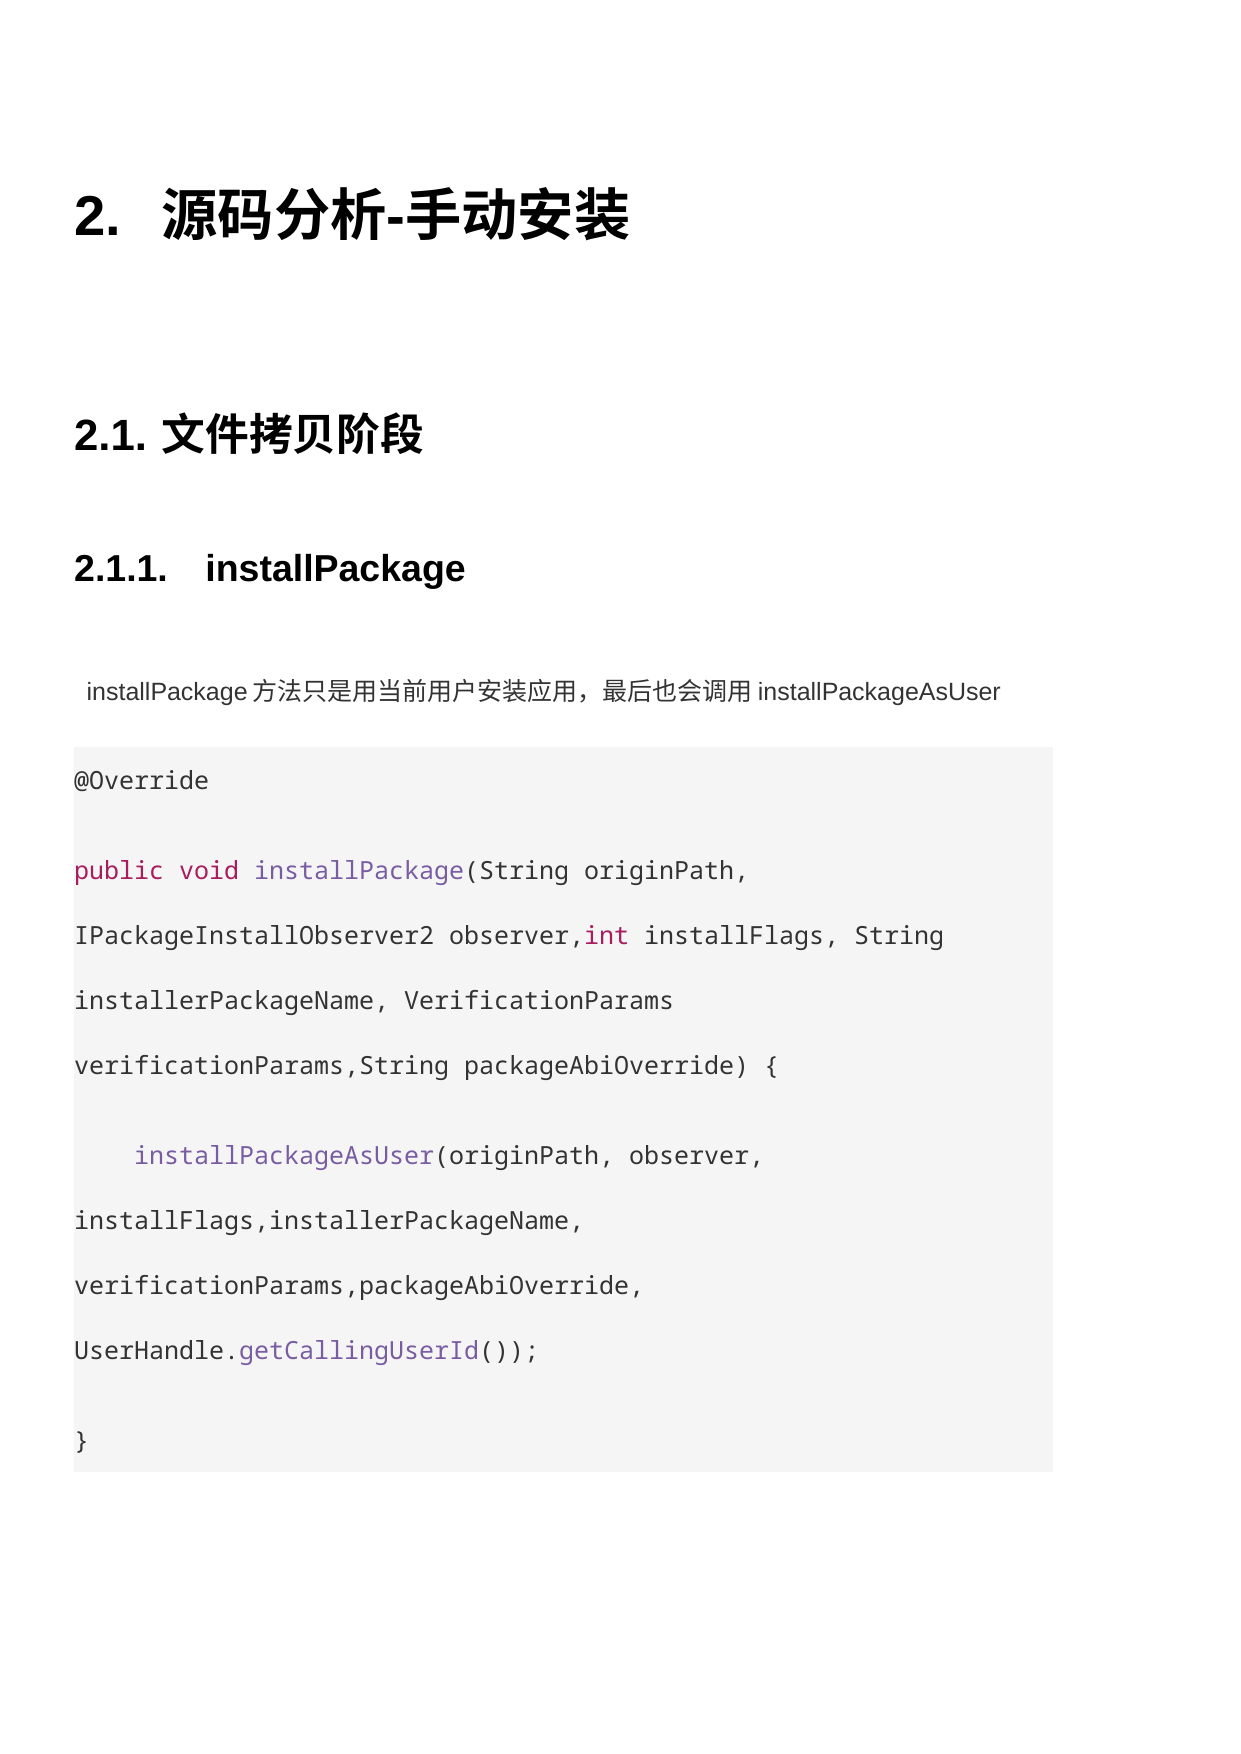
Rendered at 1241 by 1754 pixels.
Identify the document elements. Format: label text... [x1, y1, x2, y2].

subtitle installPackage [74, 535, 1053, 600]
subtitle 文件拷贝阶段 [74, 399, 1053, 464]
text public void installPackage(String originPath, IPackageInstallObserver2 observer,int installFlags, String installerPackageName, VerificationParams verificationParams,String packageAbiOverride) { [74, 837, 1053, 1097]
text installPackage方法只是用当前用户安装应用，最后也会调用installPackageAsUser [74, 657, 1053, 722]
text } [74, 1407, 1053, 1472]
text @Override [74, 747, 1053, 812]
text installPackageAsUser(originPath, observer, installFlags,installerPackageName, verificationParams,packageAbiOverride, UserHandle.getCallingUserId()); [74, 1122, 1053, 1382]
subtitle 源码分析-手动安装 [74, 162, 1053, 259]
